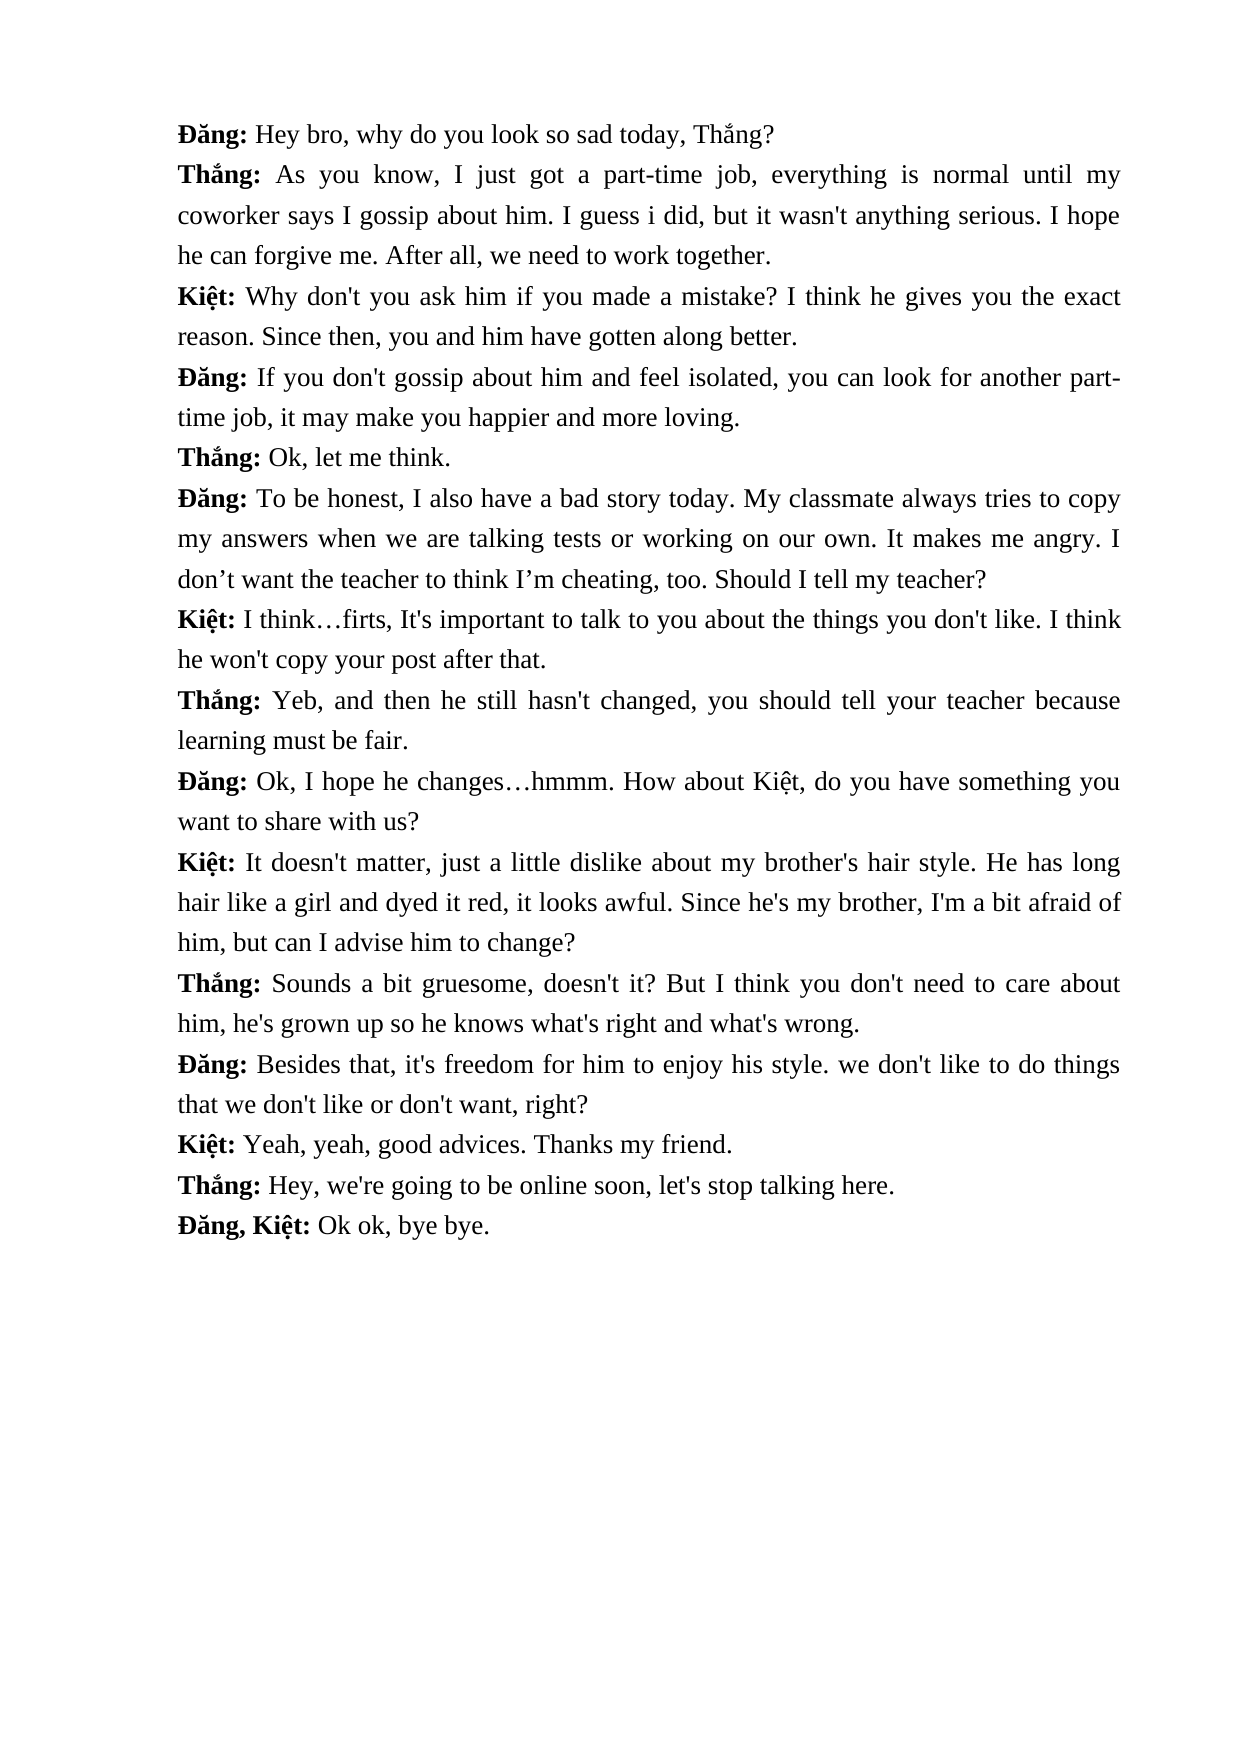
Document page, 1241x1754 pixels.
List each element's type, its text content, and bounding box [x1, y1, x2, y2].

text Đăng: Hey bro, why do you look so sad today, Thắng? Thắng: As you know, I just got a part-time job, everything is normal until my coworker says I gossip about him. I guess i did, but it wasn't anything serious. I hope he can forgive me. After all, we need to work together. [177, 118, 1122, 271]
text Đăng: To be honest, I also have a bad story today. My classmate always tries to copy my answers when we are talking tests or working on our own. It makes me angry. I don’t want the teacher to think I’m cheating, too. Should I tell my teacher? Kiệt: I think…firts, It's important to talk to you about the things you don't like. I think he won't copy your post after that. [177, 482, 1122, 675]
text Thắng: Ok, let me think. [177, 441, 1122, 473]
text Đăng: Ok, I hope he changes…hmmm. How about Kiệt, do you have something you want to share with us? [177, 765, 1122, 836]
text Kiệt: It doesn't matter, just a little dislike about my brother's hair style. He has long hair like a girl and dyed it red, it looks awful. Since he's my brother, I'm a bit afraid of him, but can I advise him to change? [177, 846, 1122, 958]
text Thắng: Sounds a bit gruesome, doesn't it? But I think you don't need to care about him, he's grown up so he knows what's right and what's wrong. Đăng: Besides that, it's freedom for him to enjoy his style. we don't like to do things that we don't like or don't want, right? Kiệt: Yeah, yeah, good advices. Thanks my friend. Thắng: Hey, we're going to be online soon, let's stop talking here. Đăng, Kiệt: Ok ok, bye bye. [177, 967, 1122, 1241]
text Thắng: Yeb, and then he still hasn't changed, you should tell your teacher because learning must be fair. [177, 684, 1122, 756]
text Kiệt: Why don't you ask him if you made a mistake? I think he gives you the exact reason. Since then, you and him have gotten along better. Đăng: If you don't gossip about him and feel isolated, you can look for another part-time job, it may make you happier and more loving. [177, 280, 1122, 432]
